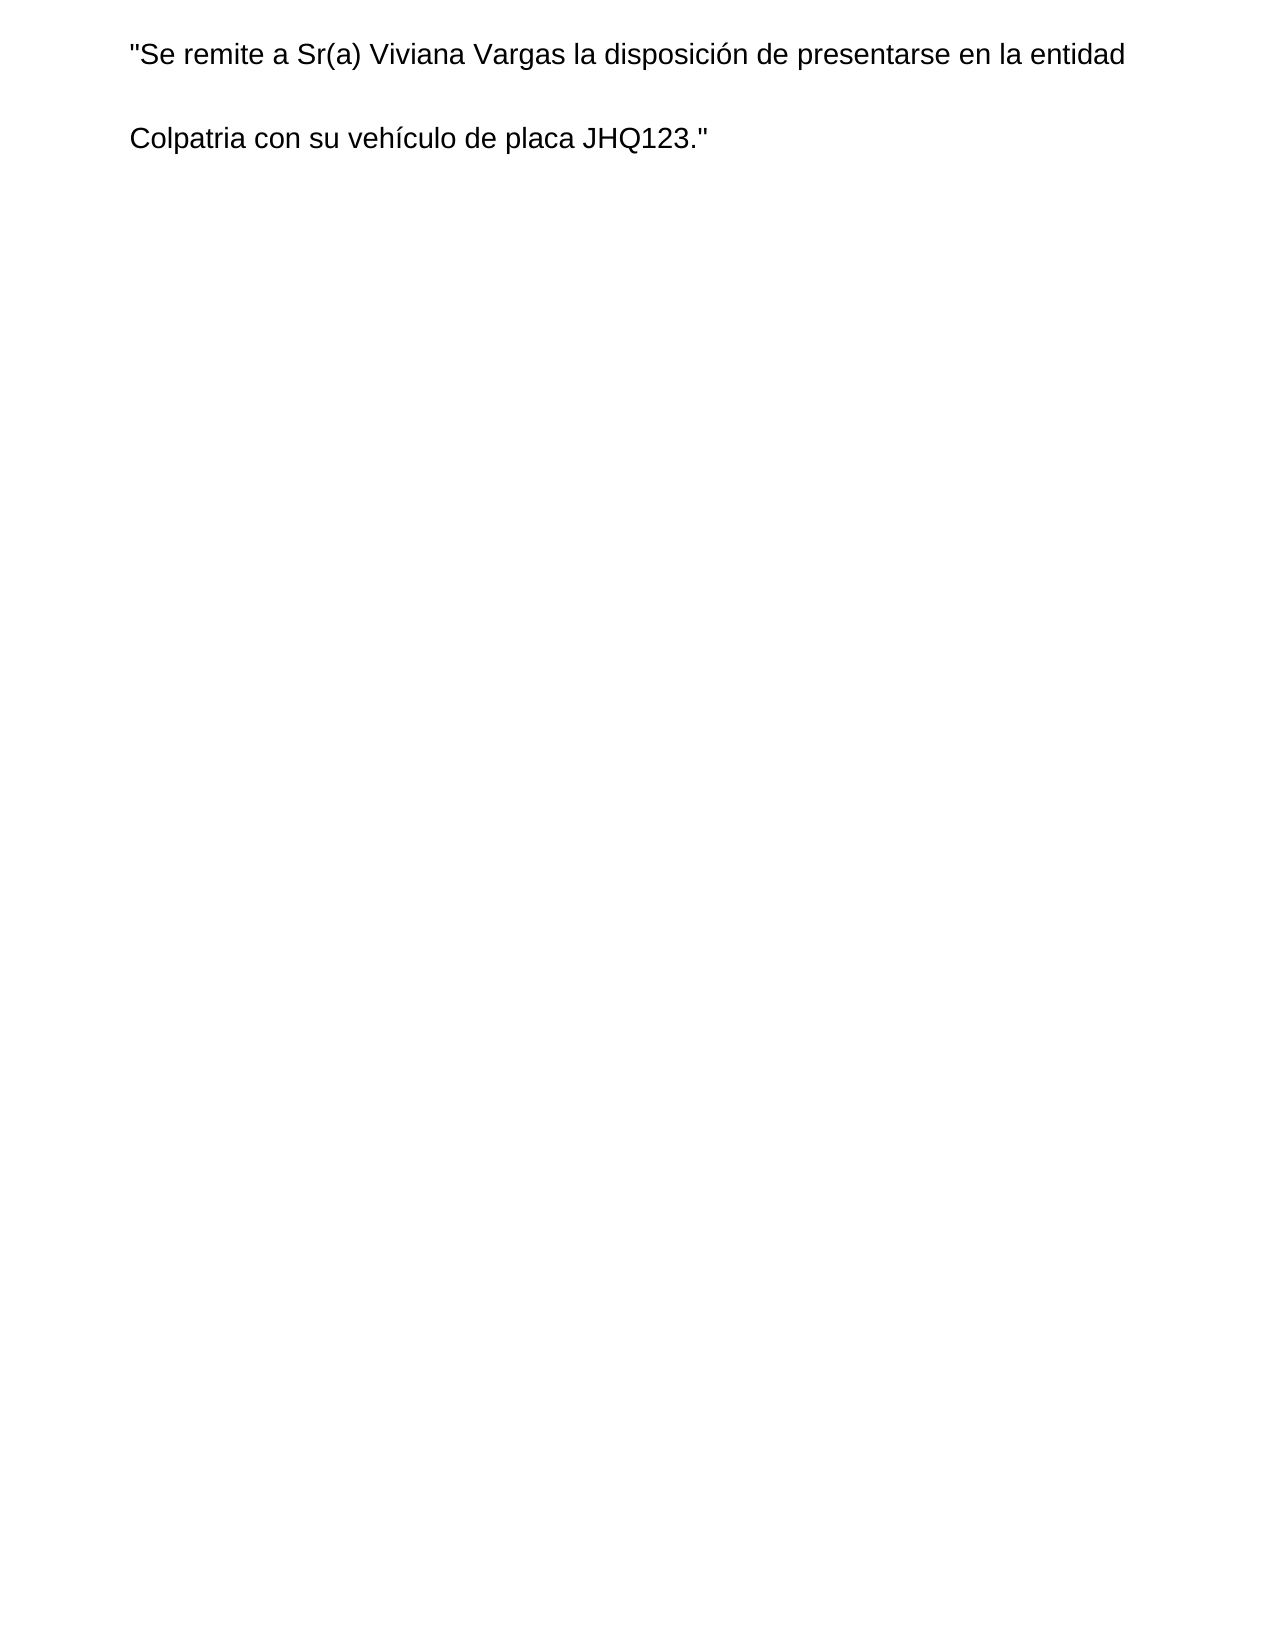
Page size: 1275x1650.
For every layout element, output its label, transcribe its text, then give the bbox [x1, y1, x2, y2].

table_cell "Se remite a Sr(a) Viviana Vargas la disposición de presentarse en la entidad Colpatria con su vehículo de placa JHQ123." [41, 37, 1237, 1307]
